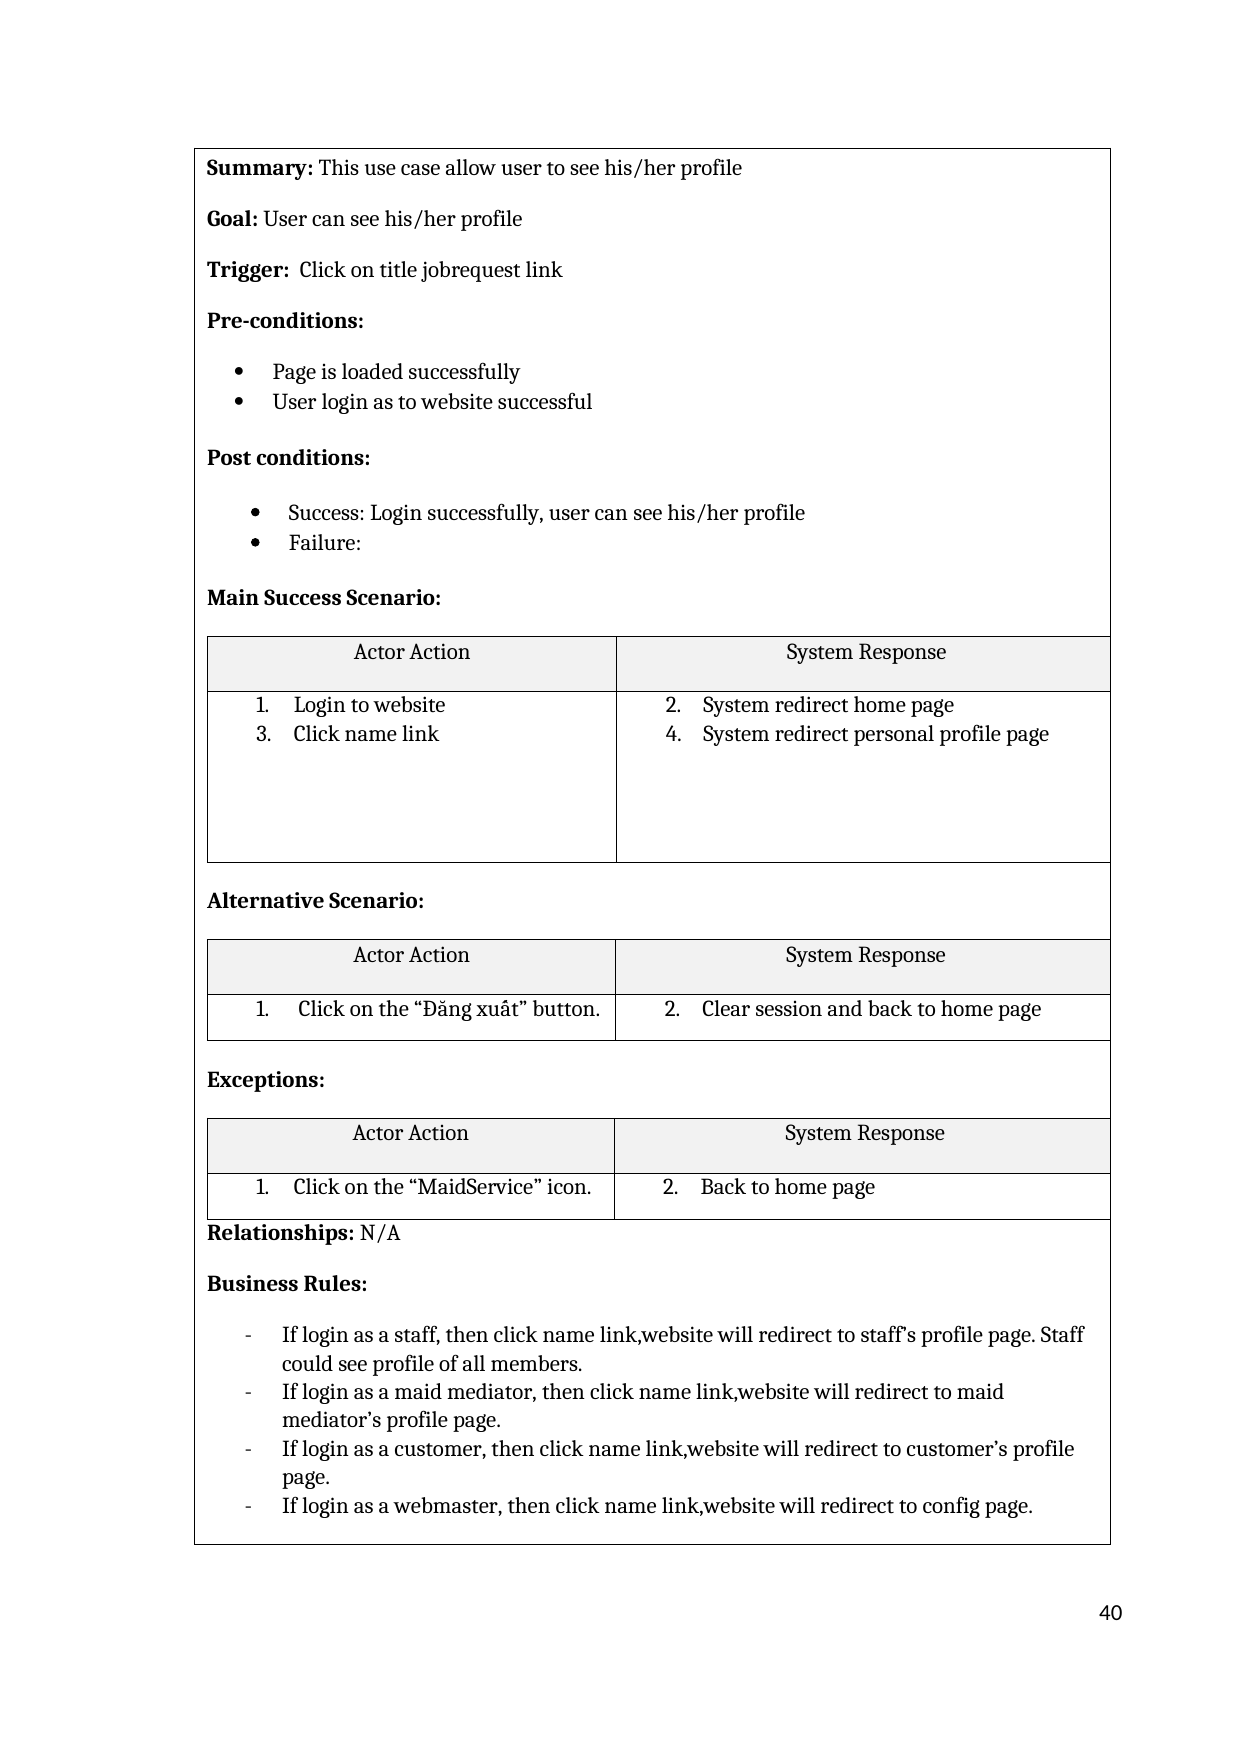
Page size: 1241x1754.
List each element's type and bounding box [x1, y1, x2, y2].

table_cell [195, 149, 1110, 1544]
